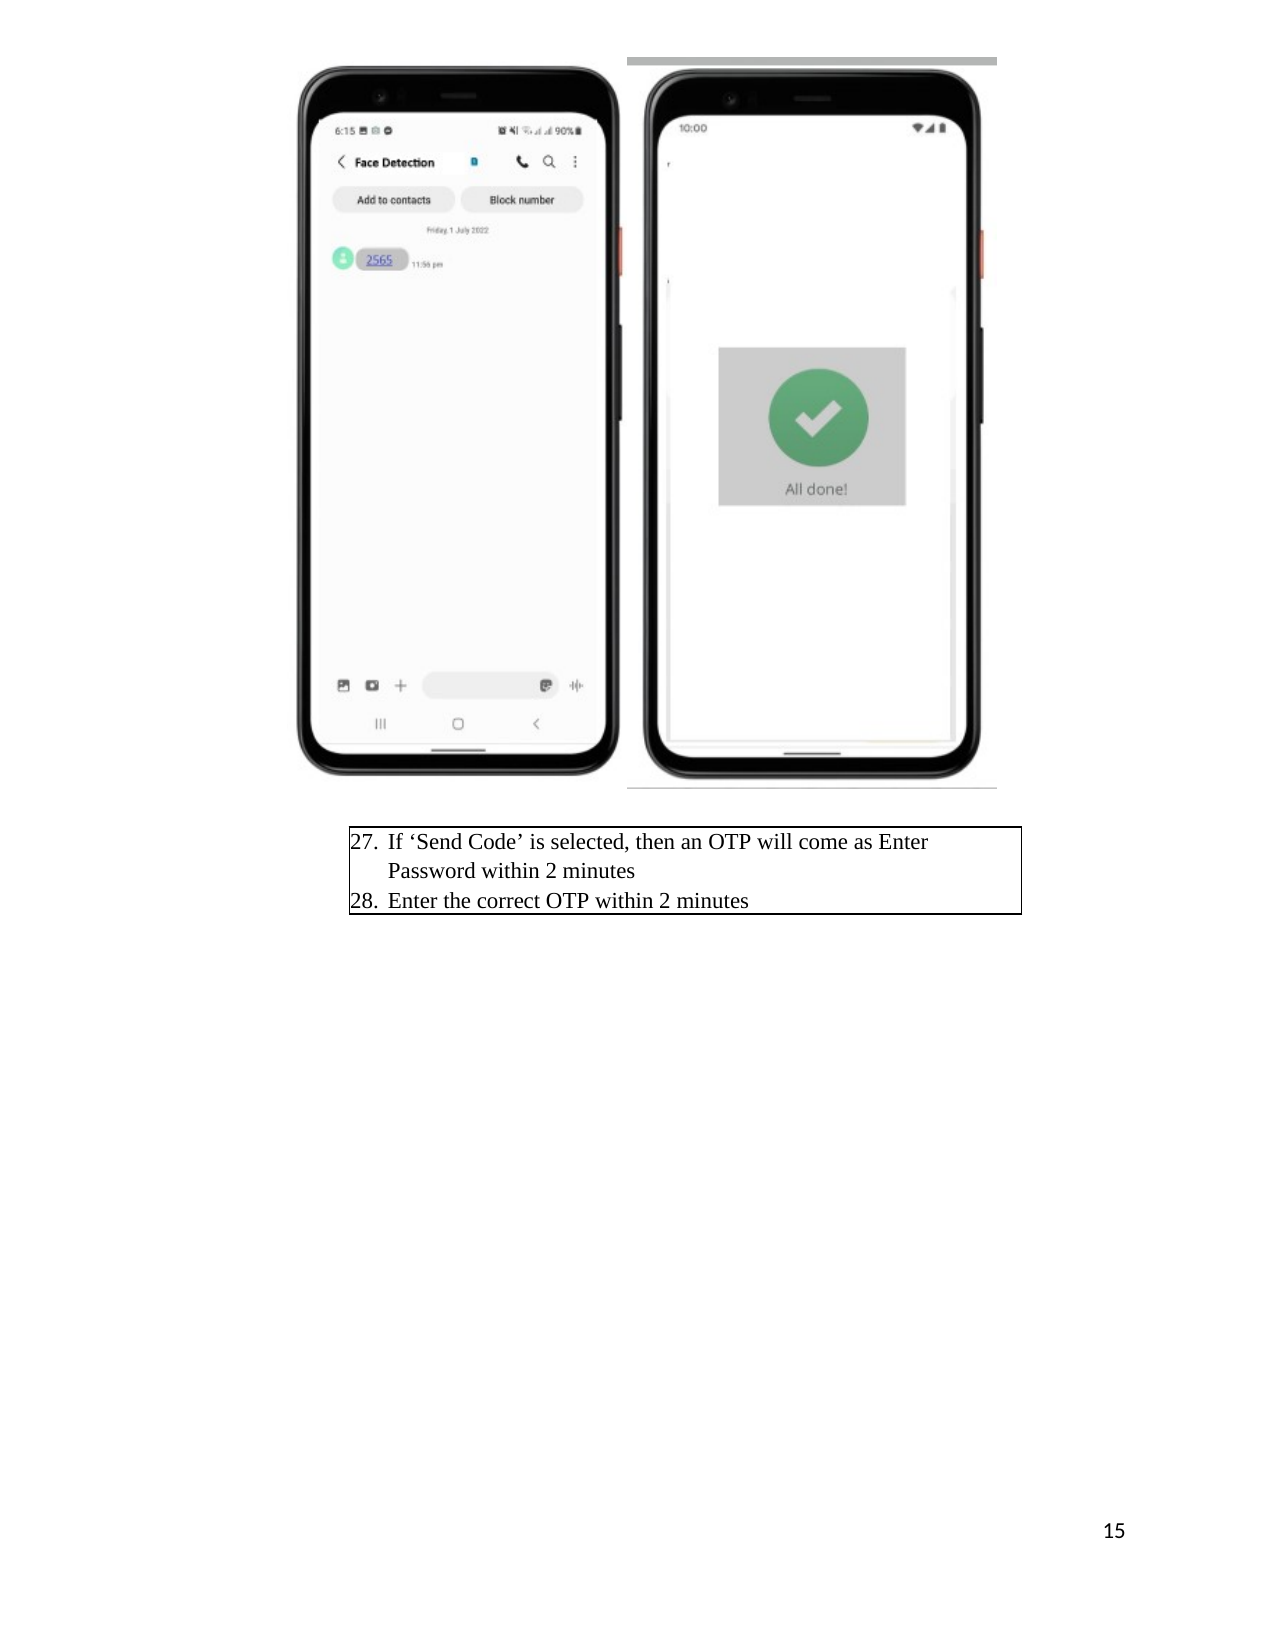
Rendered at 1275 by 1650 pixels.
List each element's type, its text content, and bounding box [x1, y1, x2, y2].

list If ‘Send Code’ is selected, then an OTP will come as Enter Password within 2 minutes [350, 828, 1021, 883]
list Enter the correct OTP within 2 minutes [350, 886, 1021, 913]
picture [287, 49, 997, 789]
